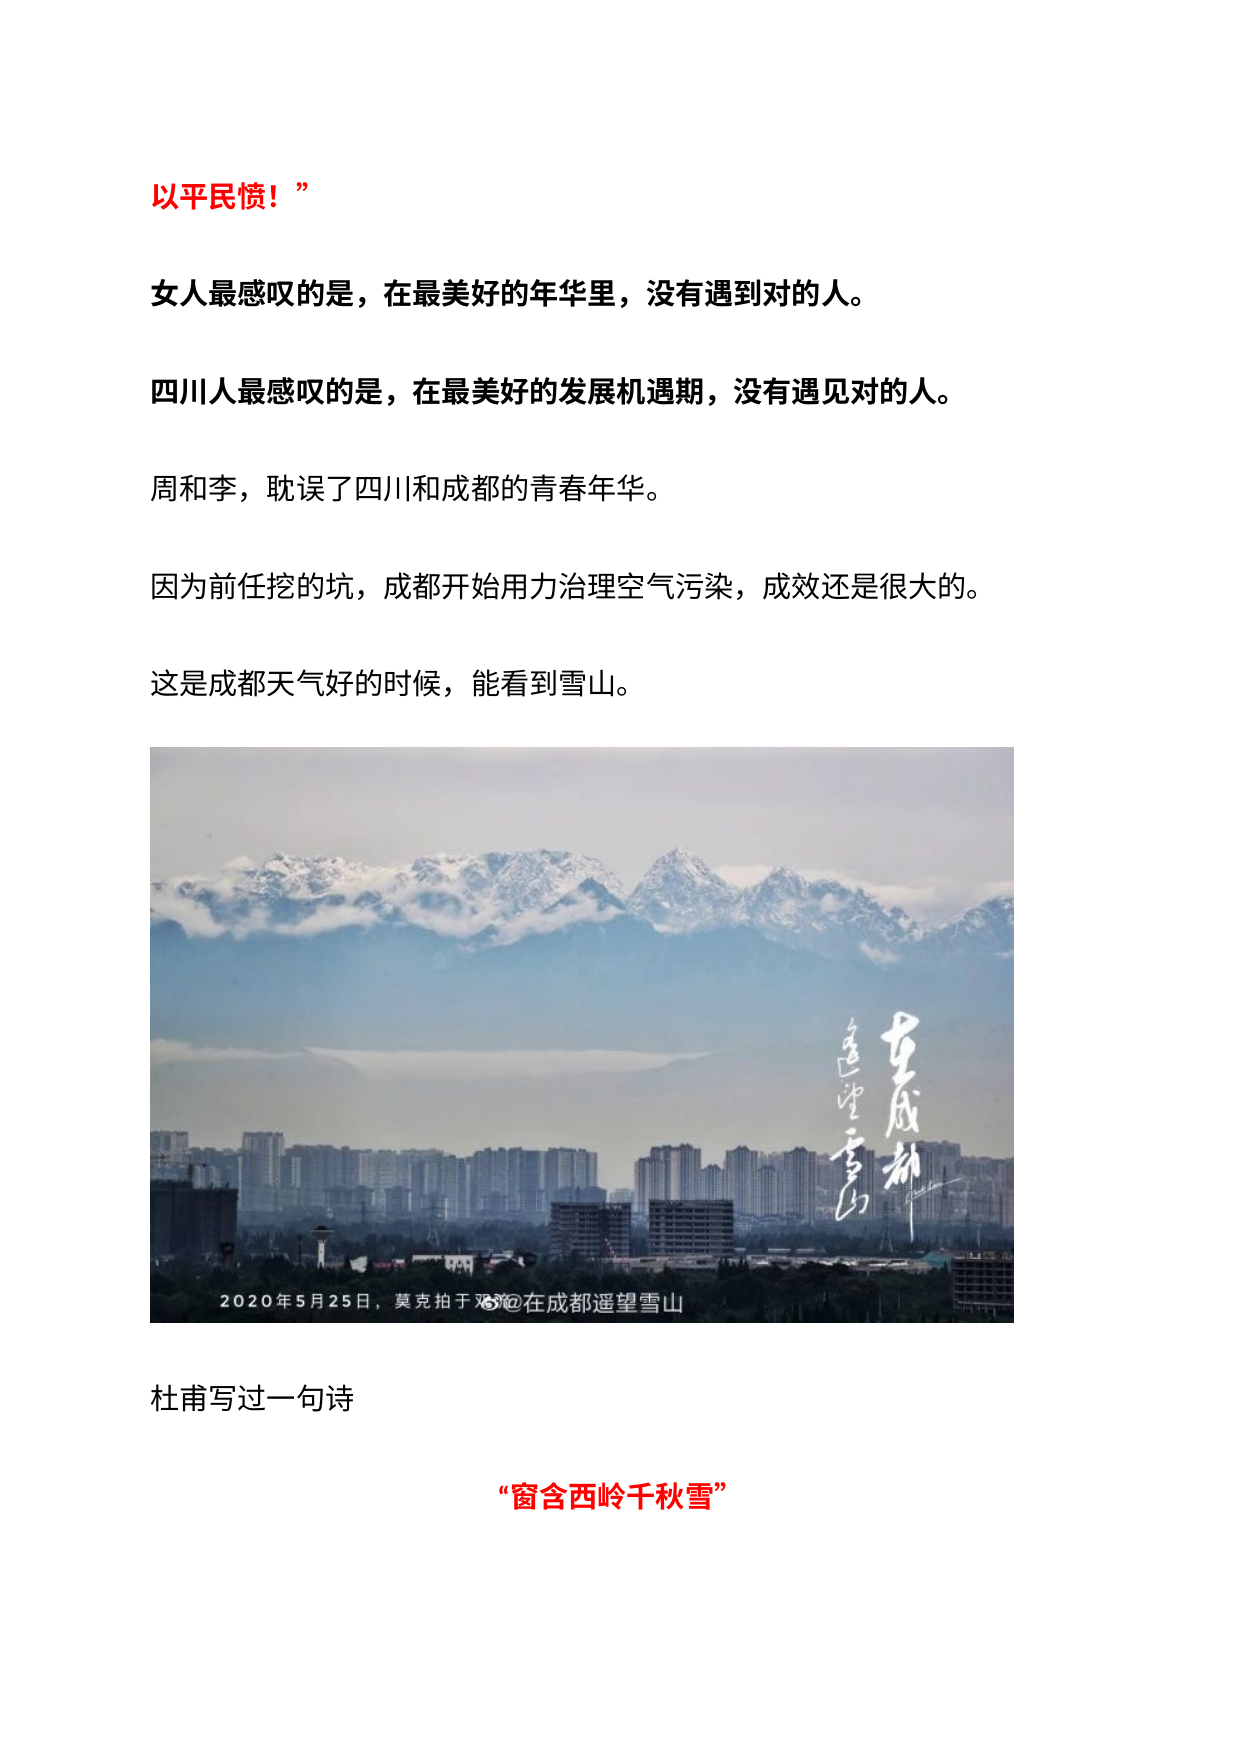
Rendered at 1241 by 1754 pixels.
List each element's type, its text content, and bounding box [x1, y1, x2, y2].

text 女人最感叹的是，在最美好的年华里，没有遇到对的人。 [150, 259, 1090, 324]
text 周和李，耽误了四川和成都的青春年华。 [150, 454, 1090, 519]
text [150, 162, 1090, 227]
text 四川人最感叹的是，在最美好的发展机遇期，没有遇见对的人。 [150, 357, 1090, 422]
text “窗含西岭千秋雪” [150, 1462, 1090, 1527]
text 这是成都天气好的时候，能看到雪山。 [150, 649, 1090, 714]
picture [150, 747, 1014, 1323]
text 因为前任挖的坑，成都开始用力治理空气污染，成效还是很大的。 [150, 552, 1090, 617]
text 杜甫写过一句诗 [150, 1364, 1090, 1429]
